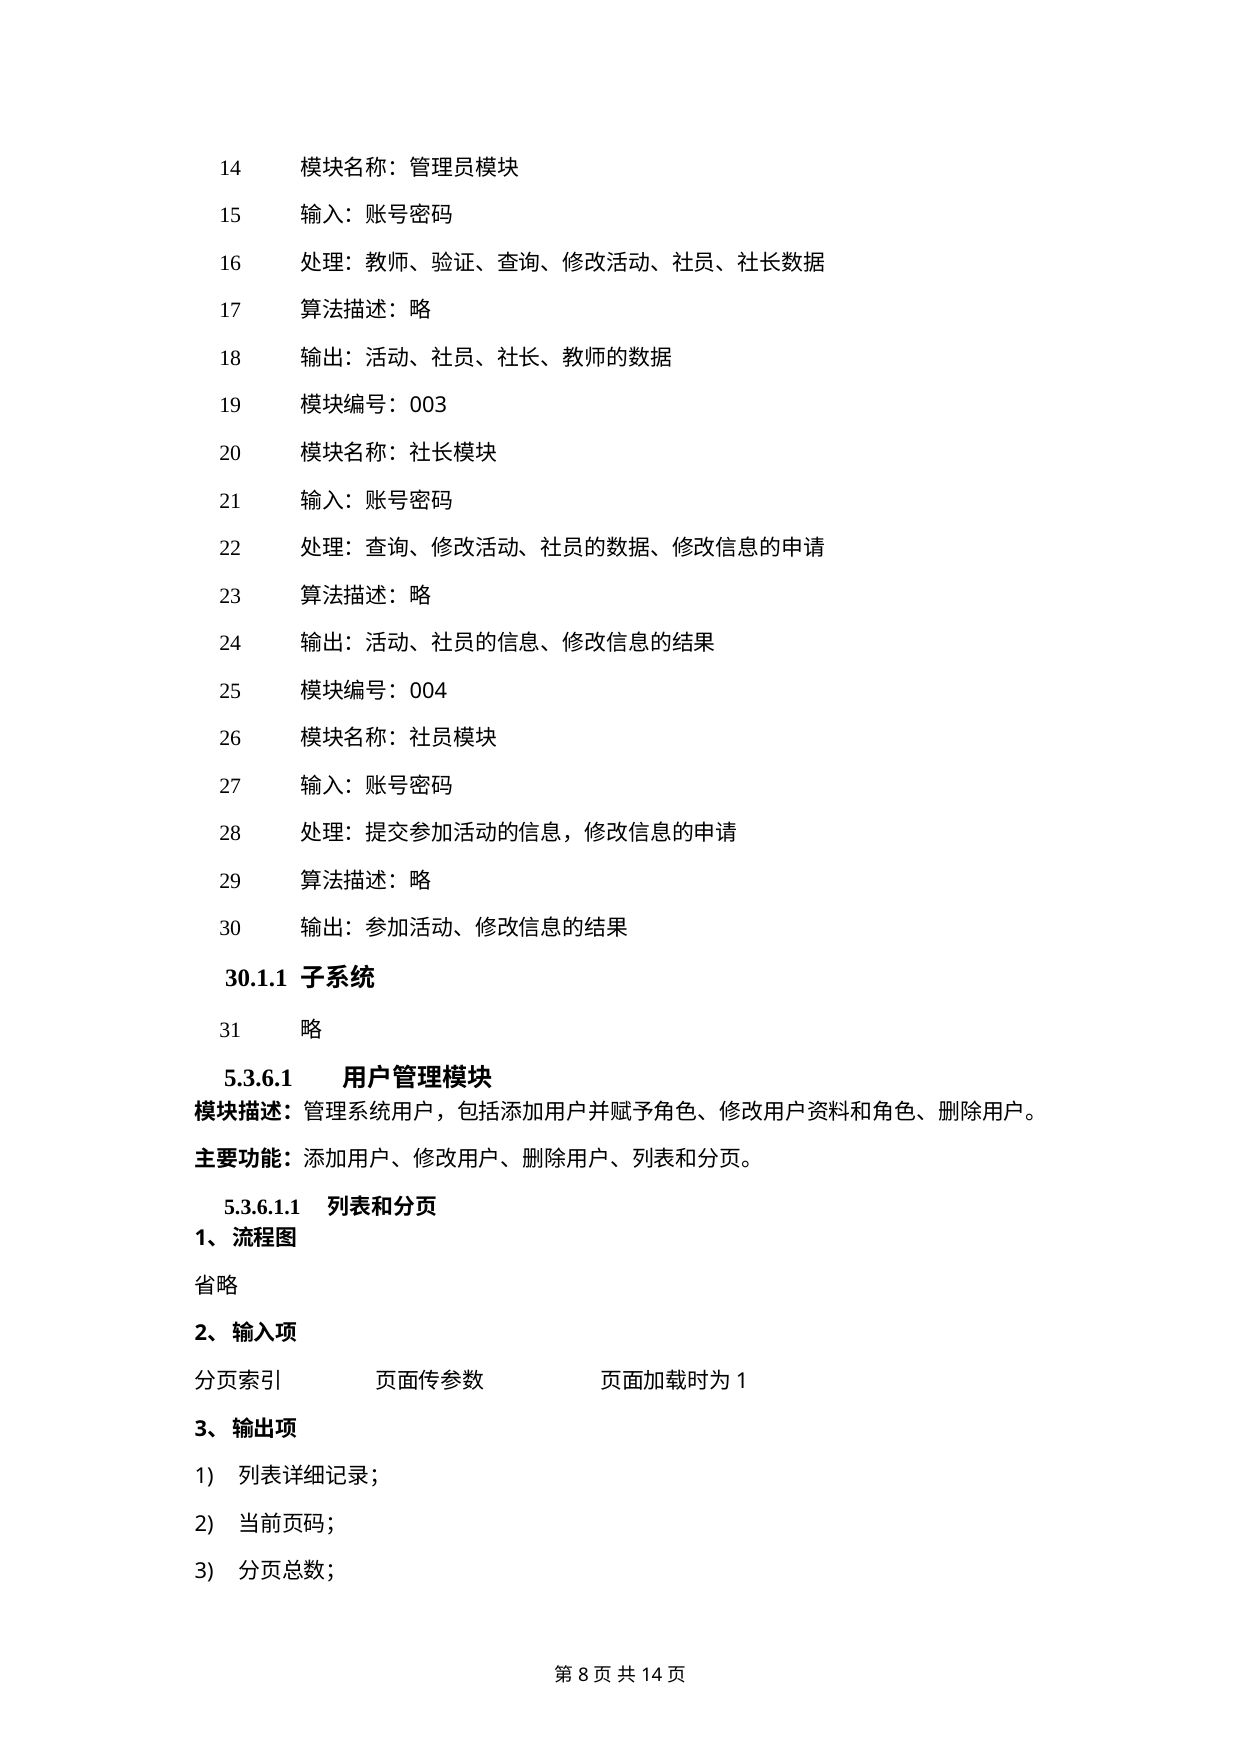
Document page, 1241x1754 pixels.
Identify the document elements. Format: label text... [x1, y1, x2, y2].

list 当前页码； [194, 1506, 1090, 1538]
list 输出：参加活动、修改信息的结果 [150, 910, 1090, 942]
list 流程图 [194, 1220, 1090, 1252]
list 主要功能：添加用户、修改用户、删除用户、列表和分页。 [150, 1141, 1090, 1173]
subtitle 子系统 [225, 958, 1090, 994]
subtitle 列表和分页 [224, 1189, 1068, 1220]
list 输入：账号密码 [150, 768, 1090, 799]
list 模块编号：003 [150, 387, 1090, 419]
list 算法描述：略 [150, 292, 1090, 324]
list 输出：活动、社员、社长、教师的数据 [150, 340, 1090, 372]
list 略 [150, 1012, 1090, 1044]
list 输出项 [194, 1411, 1090, 1442]
list 算法描述：略 [150, 578, 1090, 609]
list 处理：提交参加活动的信息，修改信息的申请 [150, 815, 1090, 847]
list 分页总数； [194, 1553, 1090, 1585]
list 输入：账号密码 [150, 483, 1090, 514]
list 输入项 [194, 1315, 1090, 1347]
list 省略 [150, 1268, 1090, 1299]
list 模块描述：管理系统用户，包括添加用户并赋予角色、修改用户资料和角色、删除用户。 [150, 1094, 1090, 1125]
list 模块名称：管理员模块 [150, 150, 1090, 182]
list 处理：教师、验证、查询、修改活动、社员、社长数据 [150, 245, 1090, 277]
list 模块名称：社员模块 [150, 720, 1090, 752]
list 分页索引 页面传参数 页面加载时为1 [150, 1363, 1090, 1395]
list 算法描述：略 [150, 863, 1090, 894]
list 输入：账号密码 [150, 197, 1090, 229]
list 模块编号：004 [150, 673, 1090, 704]
list 输出：活动、社员的信息、修改信息的结果 [150, 625, 1090, 657]
subtitle 用户管理模块 [224, 1059, 1068, 1094]
list 模块名称：社长模块 [150, 435, 1090, 467]
list 列表详细记录； [194, 1458, 1090, 1490]
list 处理：查询、修改活动、社员的数据、修改信息的申请 [150, 530, 1090, 562]
